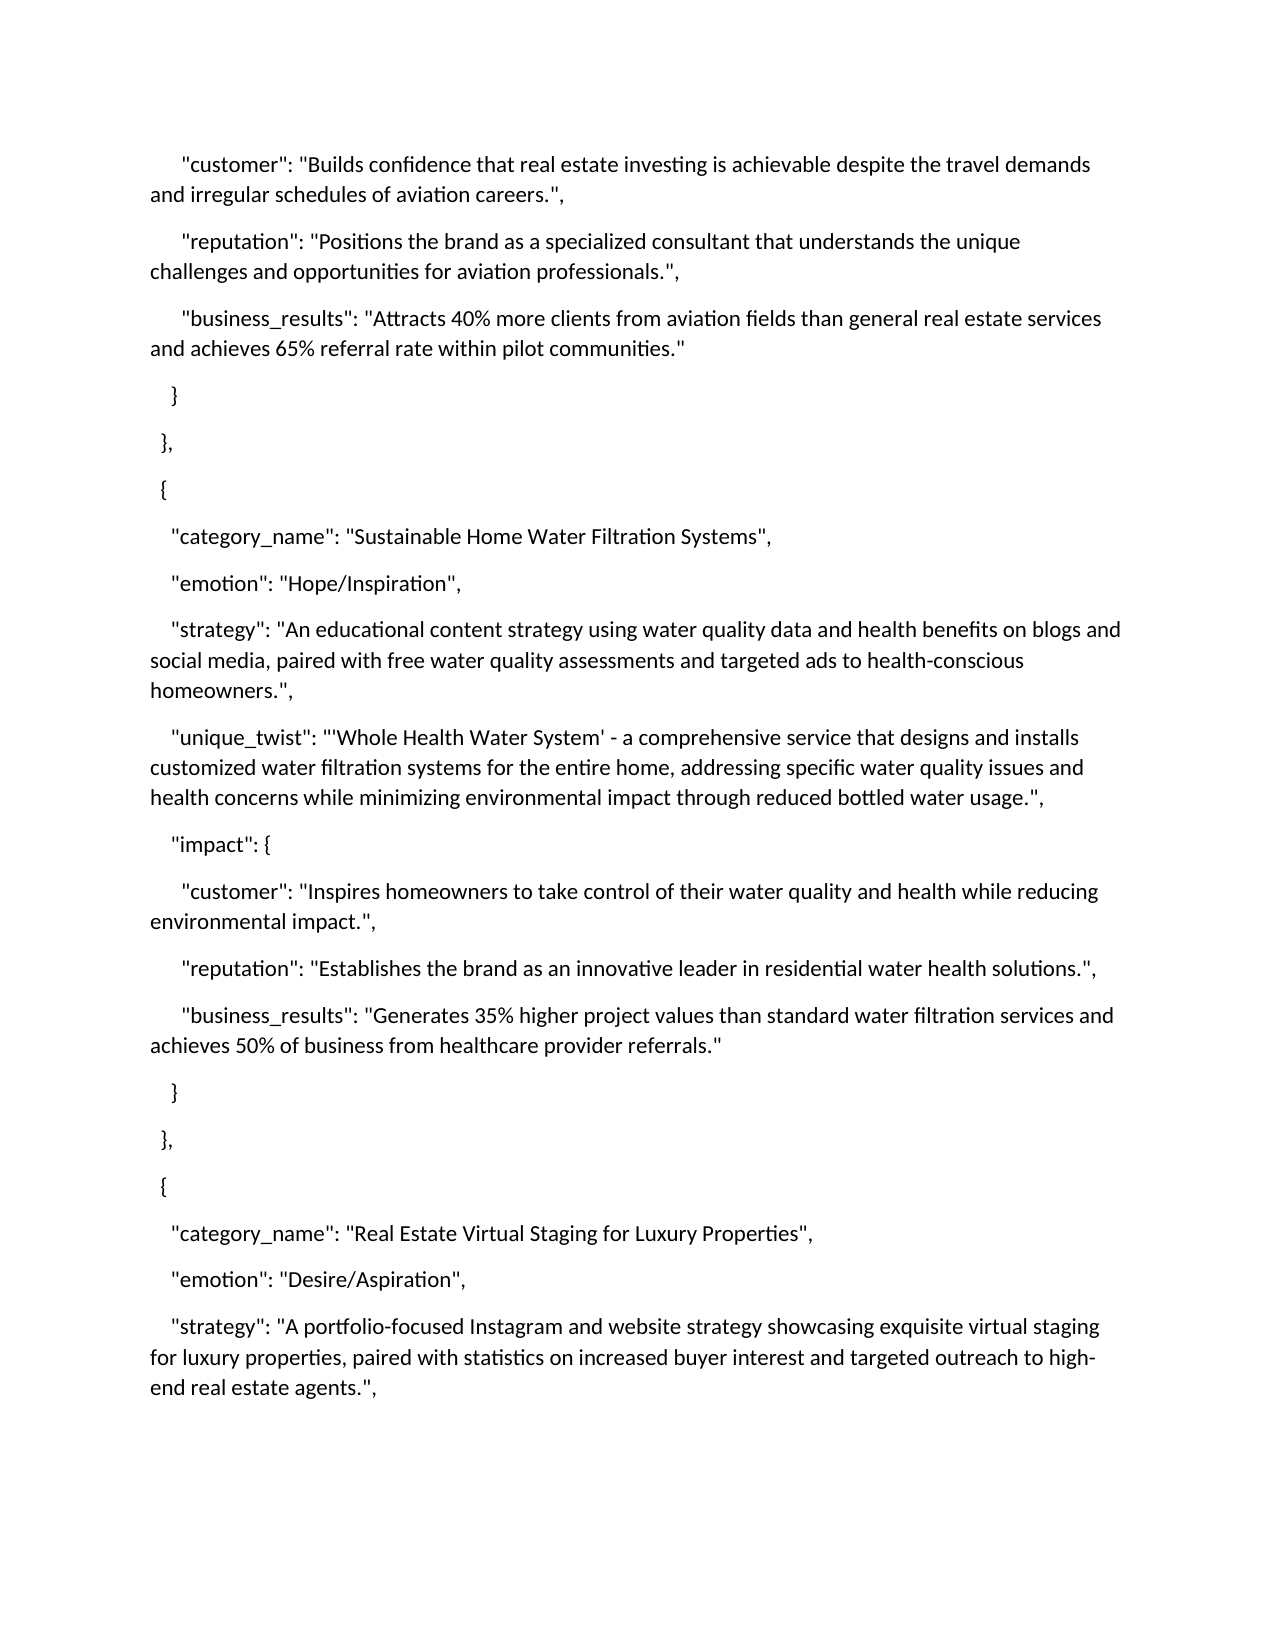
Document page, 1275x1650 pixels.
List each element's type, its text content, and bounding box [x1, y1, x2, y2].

text "strategy": "A portfolio-focused Instagram and website strategy showcasing exquisite virtual staging for luxury properties, paired with statistics on increased buyer interest and targeted outreach to high-end real estate agents.", [150, 1312, 1125, 1401]
text }, [150, 428, 1125, 456]
text "reputation": "Positions the brand as a specialized consultant that understands the unique challenges and opportunities for aviation professionals.", [150, 227, 1125, 285]
text "category_name": "Sustainable Home Water Filtration Systems", [150, 522, 1125, 550]
text { [150, 1172, 1125, 1200]
text "emotion": "Desire/Aspiration", [150, 1266, 1125, 1294]
text "customer": "Builds confidence that real estate investing is achievable despite the travel demands and irregular schedules of aviation careers.", [150, 150, 1125, 208]
text }, [150, 1125, 1125, 1153]
text "category_name": "Real Estate Virtual Staging for Luxury Properties", [150, 1219, 1125, 1247]
text "business_results": "Attracts 40% more clients from aviation fields than general real estate services and achieves 65% referral rate within pilot communities." [150, 304, 1125, 362]
text } [150, 1078, 1125, 1106]
text "business_results": "Generates 35% higher project values than standard water filtration services and achieves 50% of business from healthcare provider referrals." [150, 1001, 1125, 1059]
text "unique_twist": "'Whole Health Water System' - a comprehensive service that designs and installs customized water filtration systems for the entire home, addressing specific water quality issues and health concerns while minimizing environmental impact through reduced bottled water usage.", [150, 723, 1125, 811]
text "customer": "Inspires homeowners to take control of their water quality and health while reducing environmental impact.", [150, 877, 1125, 935]
text "reputation": "Establishes the brand as an innovative leader in residential water health solutions.", [150, 954, 1125, 982]
text "emotion": "Hope/Inspiration", [150, 569, 1125, 597]
text "strategy": "An educational content strategy using water quality data and health benefits on blogs and social media, paired with free water quality assessments and targeted ads to health-conscious homeowners.", [150, 616, 1125, 704]
text { [150, 475, 1125, 503]
text "impact": { [150, 830, 1125, 858]
text } [150, 381, 1125, 409]
